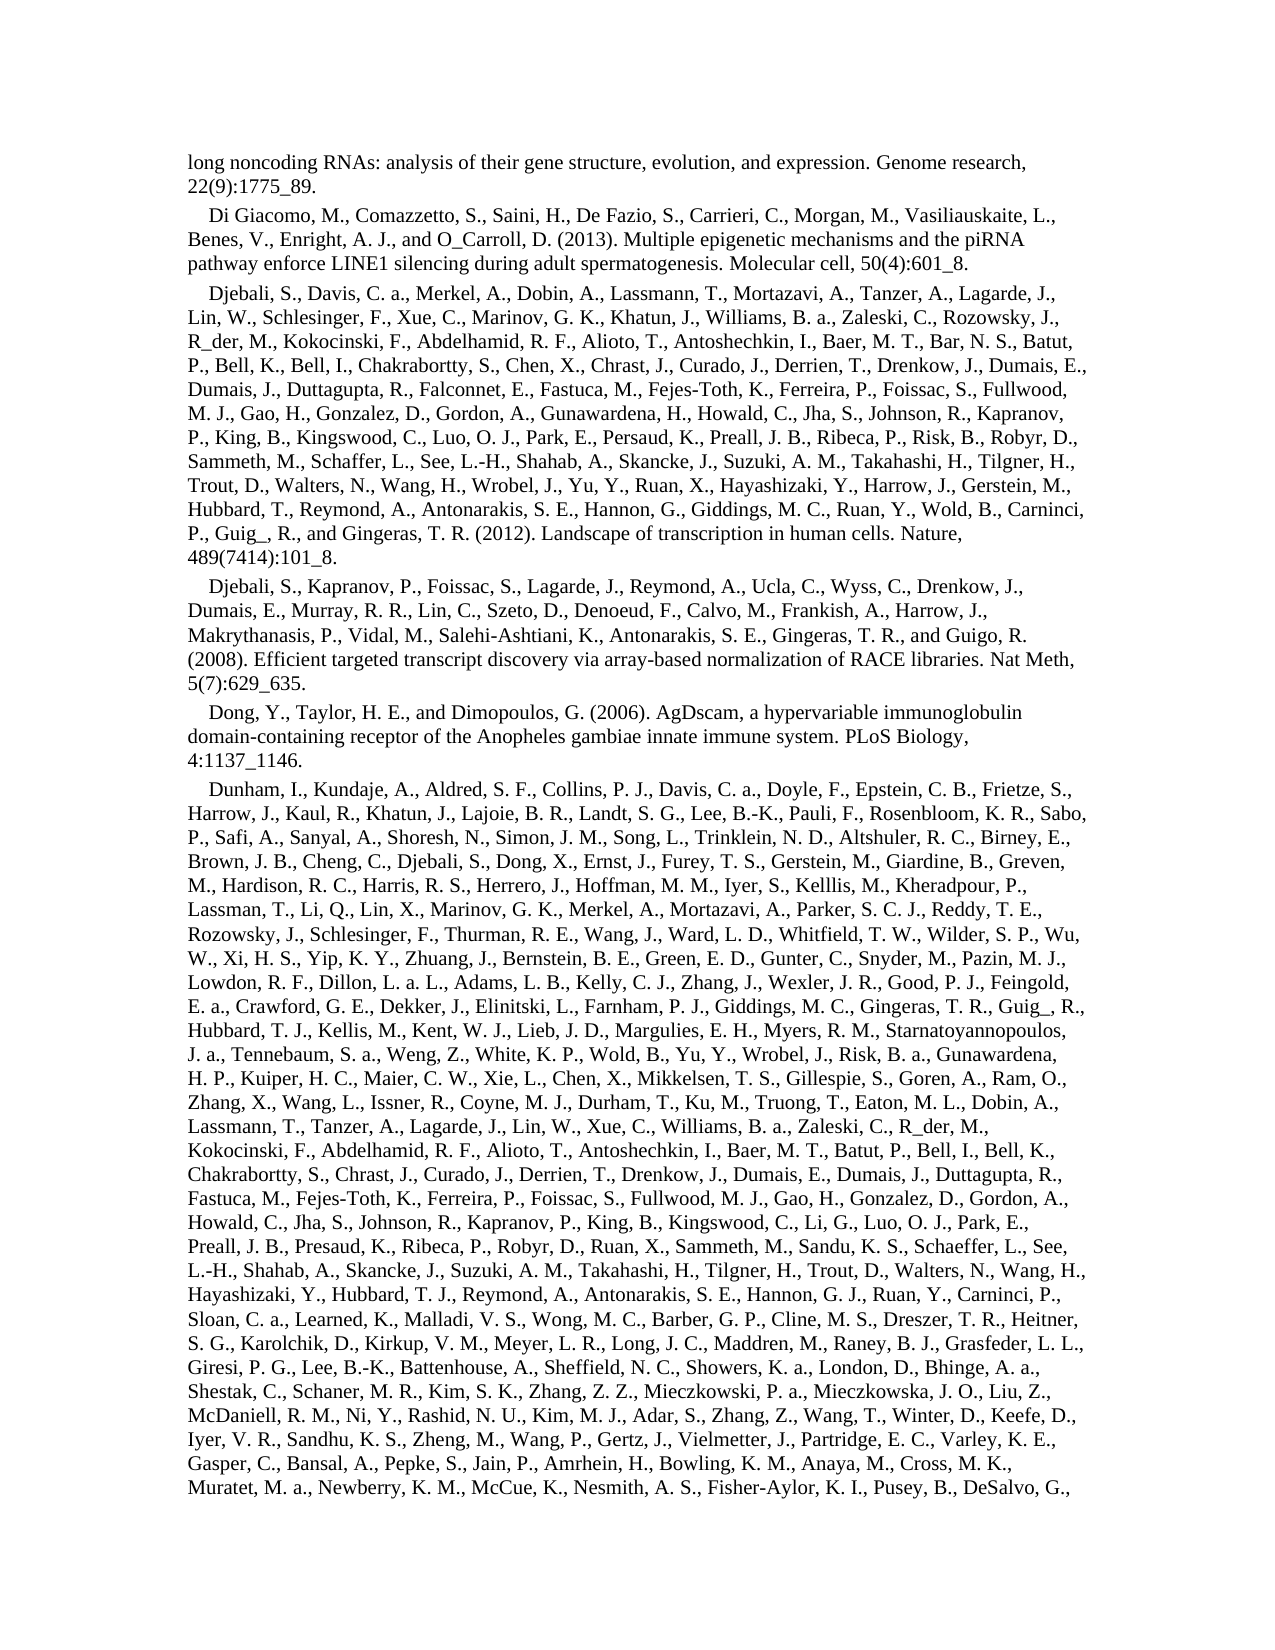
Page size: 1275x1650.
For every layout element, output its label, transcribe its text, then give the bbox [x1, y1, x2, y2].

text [187, 777, 1087, 1499]
text Di Giacomo, M., Comazzetto, S., Saini, H., De Fazio, S., Carrieri, C., Morgan, M., Vasiliauskaite, L., Benes, V., Enright, A. J., and O_Carroll, D. (2013). Multiple epigenetic mechanisms and the piRNA pathway enforce LINE1 silencing during adult spermatogenesis. Molecular cell, 50(4):601_8. [187, 203, 1087, 275]
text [187, 150, 1087, 198]
text Djebali, S., Kapranov, P., Foissac, S., Lagarde, J., Reymond, A., Ucla, C., Wyss, C., Drenkow, J., Dumais, E., Murray, R. R., Lin, C., Szeto, D., Denoeud, F., Calvo, M., Frankish, A., Harrow, J., Makrythanasis, P., Vidal, M., Salehi-Ashtiani, K., Antonarakis, S. E., Gingeras, T. R., and Guigo, R. (2008). Efficient targeted transcript discovery via array-based normalization of RACE libraries. Nat Meth, 5(7):629_635. [187, 574, 1087, 695]
text Djebali, S., Davis, C. a., Merkel, A., Dobin, A., Lassmann, T., Mortazavi, A., Tanzer, A., Lagarde, J., Lin, W., Schlesinger, F., Xue, C., Marinov, G. K., Khatun, J., Williams, B. a., Zaleski, C., Rozowsky, J., R_der, M., Kokocinski, F., Abdelhamid, R. F., Alioto, T., Antoshechkin, I., Baer, M. T., Bar, N. S., Batut, P., Bell, K., Bell, I., Chakrabortty, S., Chen, X., Chrast, J., Curado, J., Derrien, T., Drenkow, J., Dumais, E., Dumais, J., Duttagupta, R., Falconnet, E., Fastuca, M., Fejes-Toth, K., Ferreira, P., Foissac, S., Fullwood, M. J., Gao, H., Gonzalez, D., Gordon, A., Gunawardena, H., Howald, C., Jha, S., Johnson, R., Kapranov, P., King, B., Kingswood, C., Luo, O. J., Park, E., Persaud, K., Preall, J. B., Ribeca, P., Risk, B., Robyr, D., Sammeth, M., Schaffer, L., See, L.-H., Shahab, A., Skancke, J., Suzuki, A. M., Takahashi, H., Tilgner, H., Trout, D., Walters, N., Wang, H., Wrobel, J., Yu, Y., Ruan, X., Hayashizaki, Y., Harrow, J., Gerstein, M., Hubbard, T., Reymond, A., Antonarakis, S. E., Hannon, G., Giddings, M. C., Ruan, Y., Wold, B., Carninci, P., Guig_, R., and Gingeras, T. R. (2012). Landscape of transcription in human cells. Nature, 489(7414):101_8. [187, 281, 1087, 569]
text Dong, Y., Taylor, H. E., and Dimopoulos, G. (2006). AgDscam, a hypervariable immunoglobulin domain-containing receptor of the Anopheles gambiae innate immune system. PLoS Biology, 4:1137_1146. [187, 700, 1087, 772]
